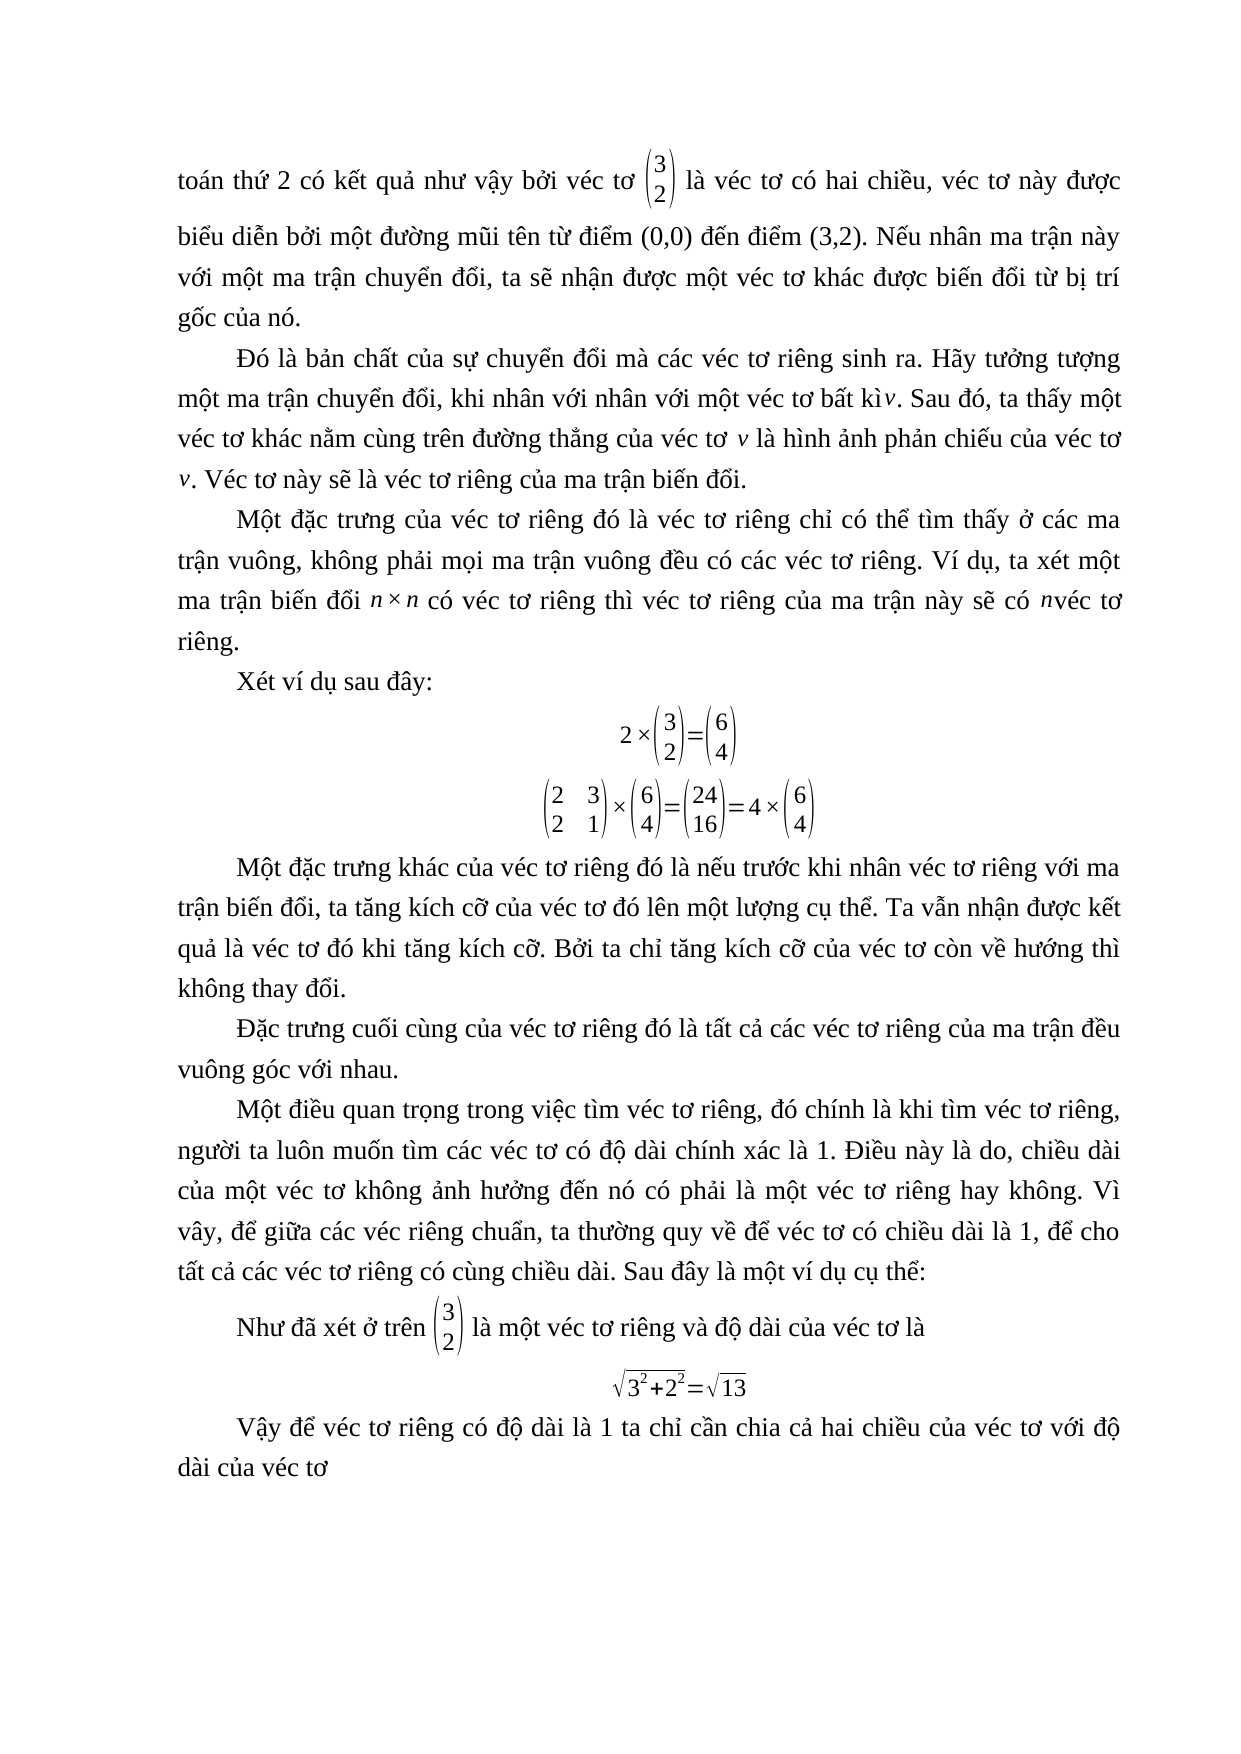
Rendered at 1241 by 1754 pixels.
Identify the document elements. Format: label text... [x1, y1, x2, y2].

list Vậy để véc tơ riêng có độ dài là 1 ta chỉ cần chia cả hai chiều của véc tơ với độ dài của véc tơ [177, 1411, 1122, 1483]
list Một đặc trưng của véc tơ riêng đó là véc tơ riêng chỉ có thể tìm thấy ở các ma trận vuông, không phải mọi ma trận vuông đều có các véc tơ riêng. Ví dụ, ta xét một ma trận biến đổi có véc tơ riêng thì véc tơ riêng của ma trận này sẽ có véc tơ riêng. [177, 503, 1122, 656]
list Xét ví dụ sau đây: [177, 665, 1122, 696]
list Một đặc trưng khác của véc tơ riêng đó là nếu trước khi nhân véc tơ riêng với ma trận biến đổi, ta tăng kích cỡ của véc tơ đó lên một lượng cụ thể. Ta vẫn nhận được kết quả là véc tơ đó khi tăng kích cỡ. Bởi ta chỉ tăng kích cỡ của véc tơ còn về hướng thì không thay đổi. [177, 851, 1122, 1003]
list Đặc trưng cuối cùng của véc tơ riêng đó là tất cả các véc tơ riêng của ma trận đều vuông góc với nhau. [177, 1012, 1122, 1084]
list Như đã xét ở trên là một véc tơ riêng và độ dài của véc tơ là [177, 1295, 1122, 1359]
list Đó là bản chất của sự chuyển đổi mà các véc tơ riêng sinh ra. Hãy tưởng tượng một ma trận chuyển đổi, khi nhân với nhân với một véc tơ bất kì. Sau đó, ta thấy một véc tơ khác nằm cùng trên đường thẳng của véc tơ là hình ảnh phản chiếu của véc tơ . Véc tơ này sẽ là véc tơ riêng của ma trận biến đổi. [177, 342, 1122, 494]
